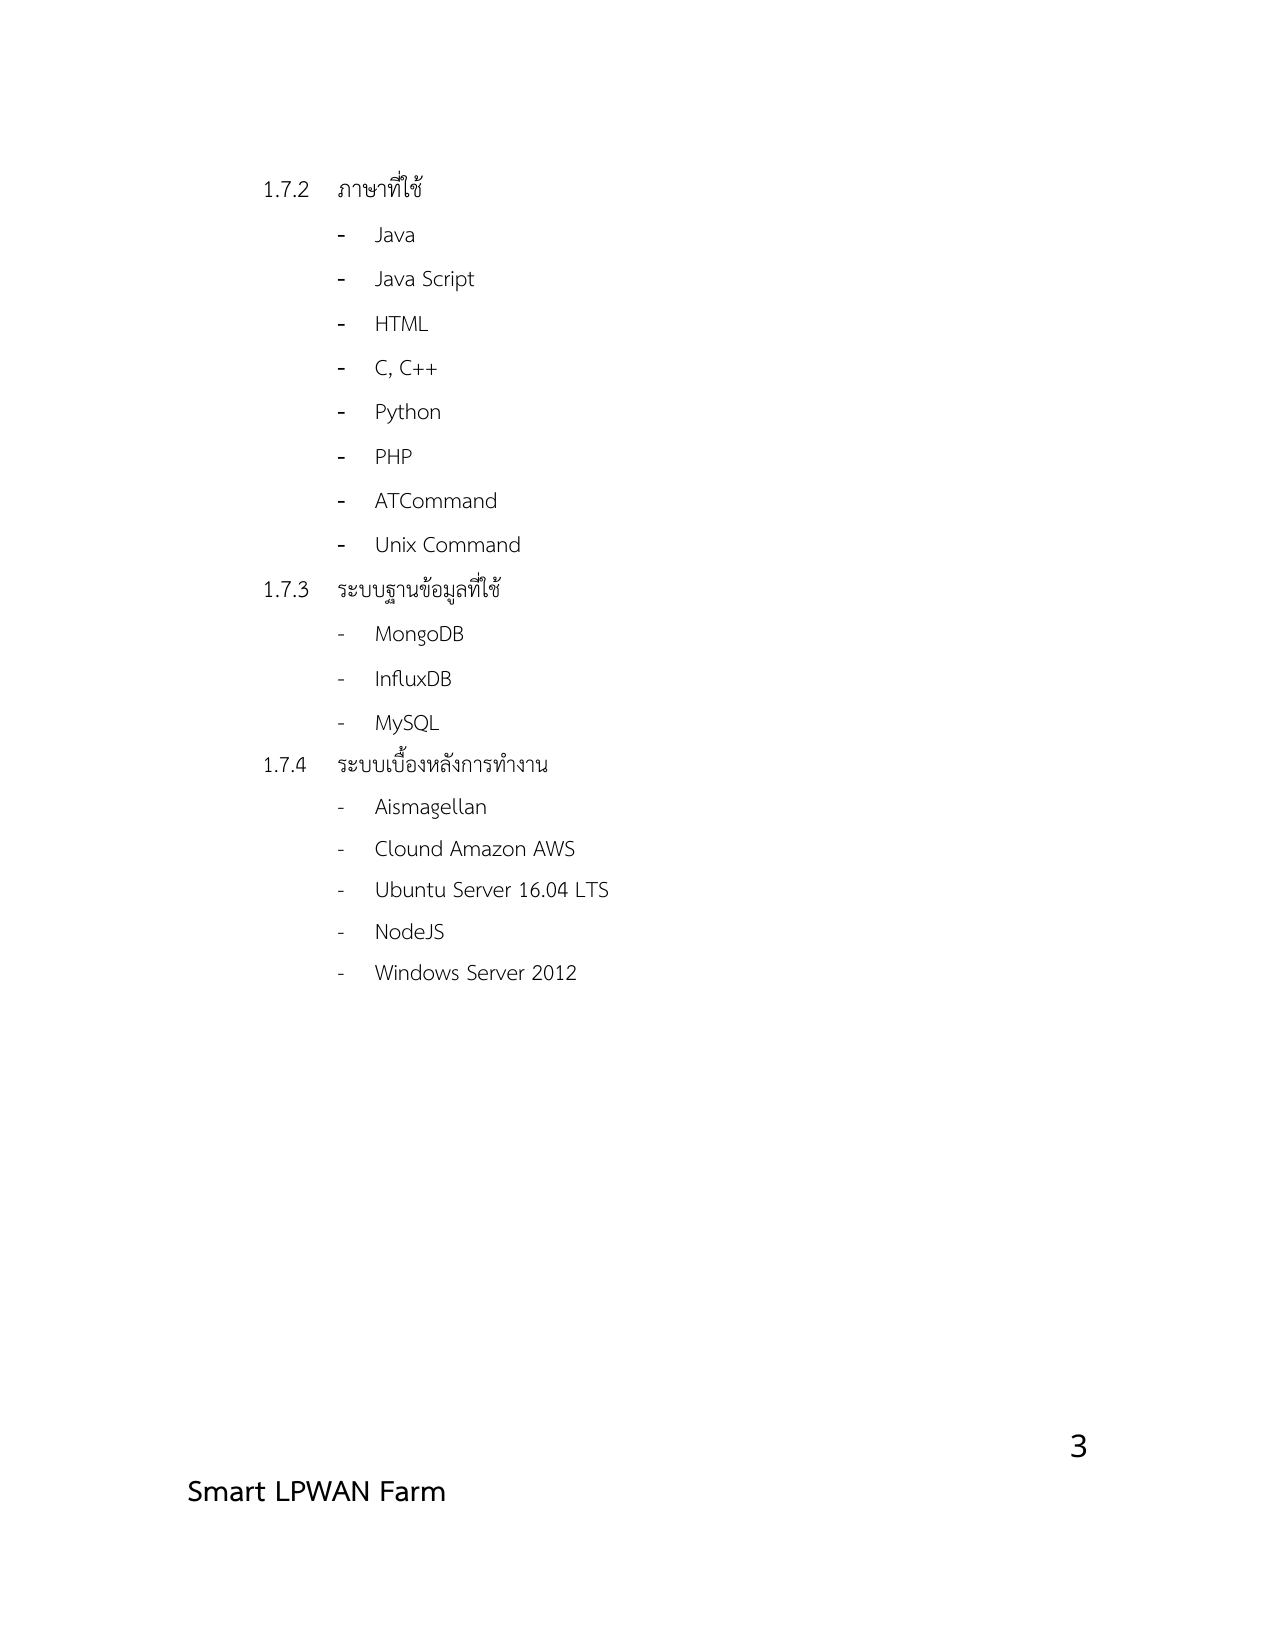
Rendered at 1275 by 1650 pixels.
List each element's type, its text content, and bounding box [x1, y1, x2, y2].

list ระบบฐานข้อมูลที่ใช้ [262, 568, 1087, 612]
list Clound Amazon AWS [337, 829, 1087, 870]
list MySQL [337, 701, 1087, 746]
list ATCommand [337, 479, 1087, 524]
list Java Script [337, 257, 1087, 302]
list Unix Command [337, 524, 1087, 568]
list Java [337, 213, 1087, 257]
list PHP [337, 435, 1087, 479]
list HTML [337, 302, 1087, 346]
list InfluxDB [337, 657, 1087, 701]
list Python [337, 391, 1087, 435]
list Aismagellan [337, 787, 1087, 829]
list Windows Server 2012 [337, 953, 1087, 995]
list ระบบเบื้องหลังการทำงาน [262, 746, 1087, 787]
list Ubuntu Server 16.04 LTS [337, 870, 1087, 912]
list ภาษาที่ใช้ [262, 169, 1087, 213]
list MongoDB [337, 612, 1087, 657]
list NodeJS [337, 912, 1087, 953]
list C, C++ [337, 346, 1087, 391]
